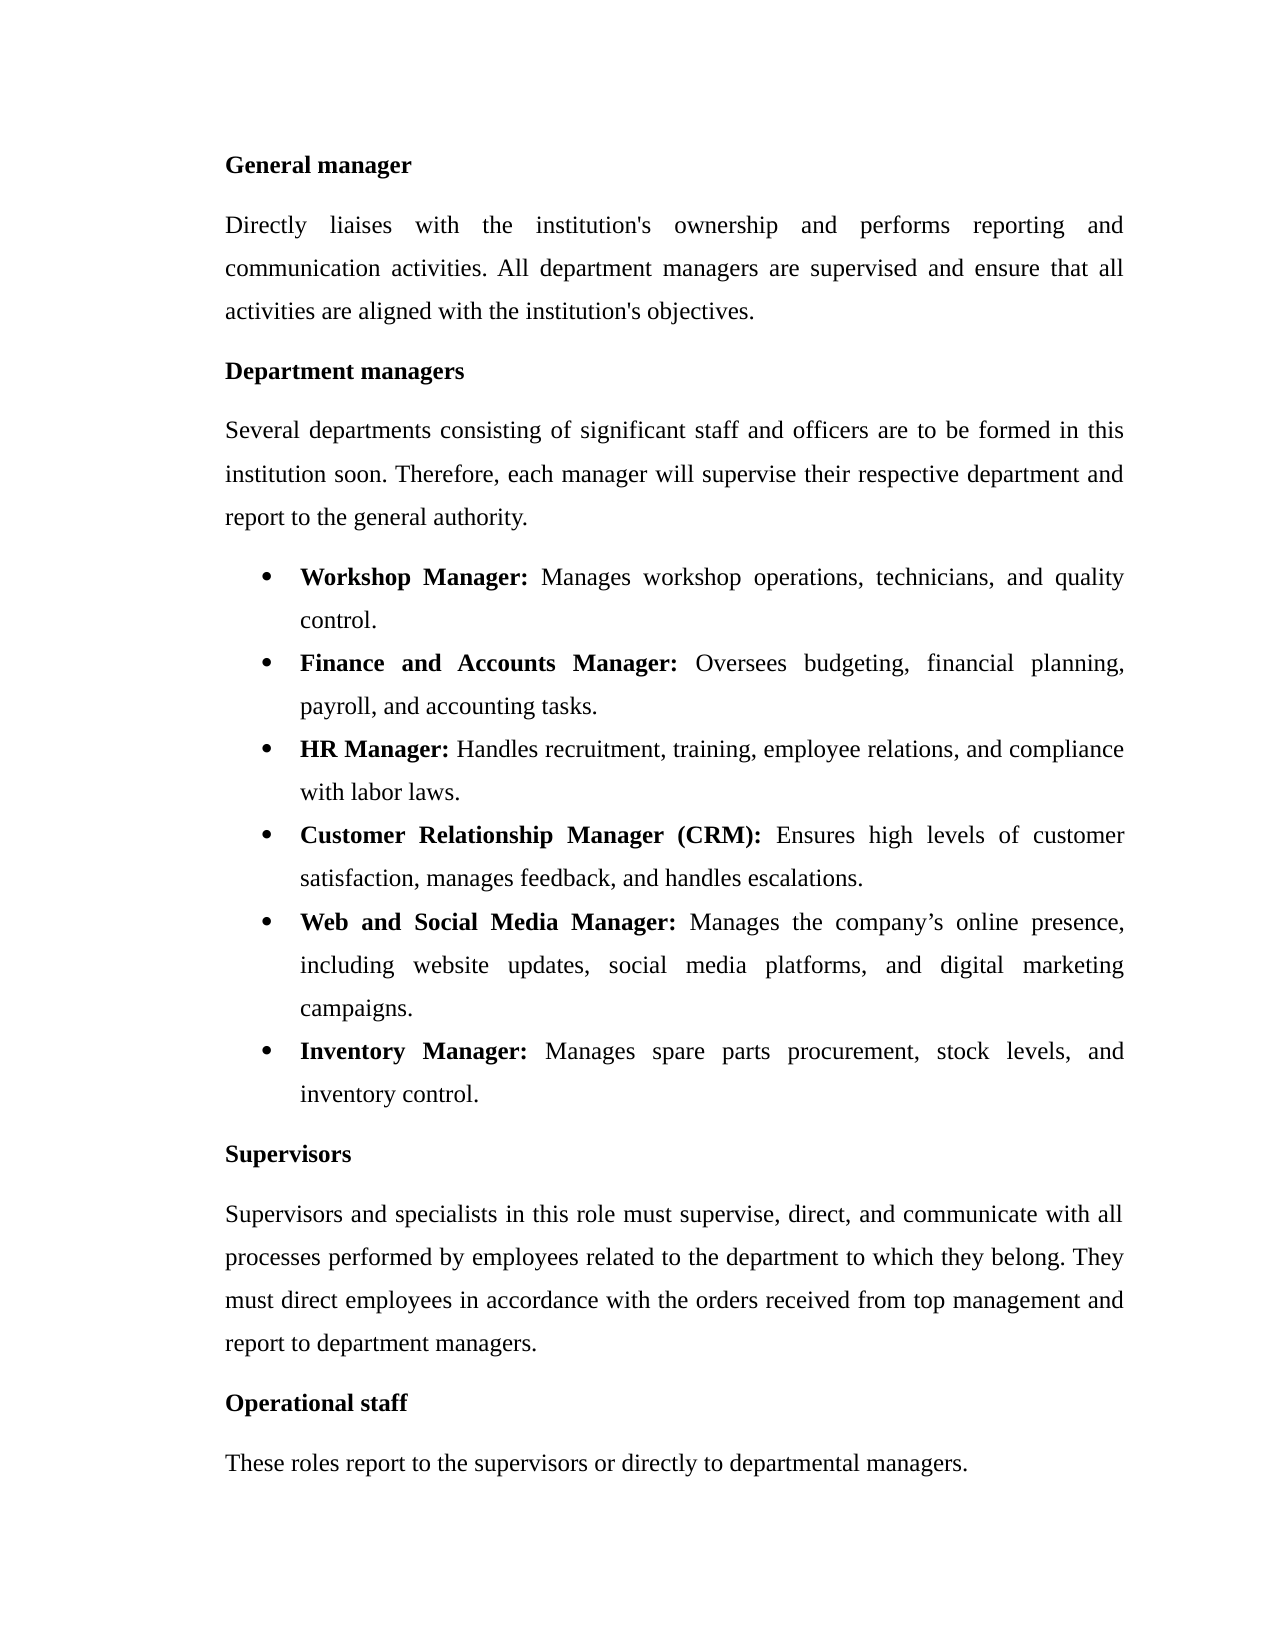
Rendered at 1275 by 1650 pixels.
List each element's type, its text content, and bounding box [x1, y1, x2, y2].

text Several departments consisting of significant staff and officers are to be formed in this institution soon. Therefore, each manager will supervise their respective department and report to the general authority. [225, 416, 1125, 531]
list HR Manager: Handles recruitment, training, employee relations, and compliance with labor laws. [262, 734, 1125, 806]
text Directly liaises with the institution's ownership and performs reporting and communication activities. All department managers are supervised and ensure that all activities are aligned with the institution's objectives. [225, 210, 1125, 325]
text Operational staff [225, 1388, 1125, 1417]
text General manager [225, 150, 1125, 179]
list Workshop Manager: Manages workshop operations, technicians, and quality control. [262, 562, 1125, 633]
list Web and Social Media Manager: Manages the company’s online presence, including website updates, social media platforms, and digital marketing campaigns. [262, 907, 1125, 1022]
text These roles report to the supervisors or directly to departmental managers. [225, 1448, 1125, 1476]
text Department managers [225, 356, 1125, 384]
list Finance and Accounts Manager: Oversees budgeting, financial planning, payroll, and accounting tasks. [262, 648, 1125, 720]
list Inventory Manager: Manages spare parts procurement, stock levels, and inventory control. [262, 1036, 1125, 1108]
text Supervisors [225, 1139, 1125, 1168]
list Customer Relationship Manager (CRM): Ensures high levels of customer satisfaction, manages feedback, and handles escalations. [262, 820, 1125, 892]
text Supervisors and specialists in this role must supervise, direct, and communicate with all processes performed by employees related to the department to which they belong. They must direct employees in accordance with the orders received from top management and report to department managers. [225, 1199, 1125, 1357]
